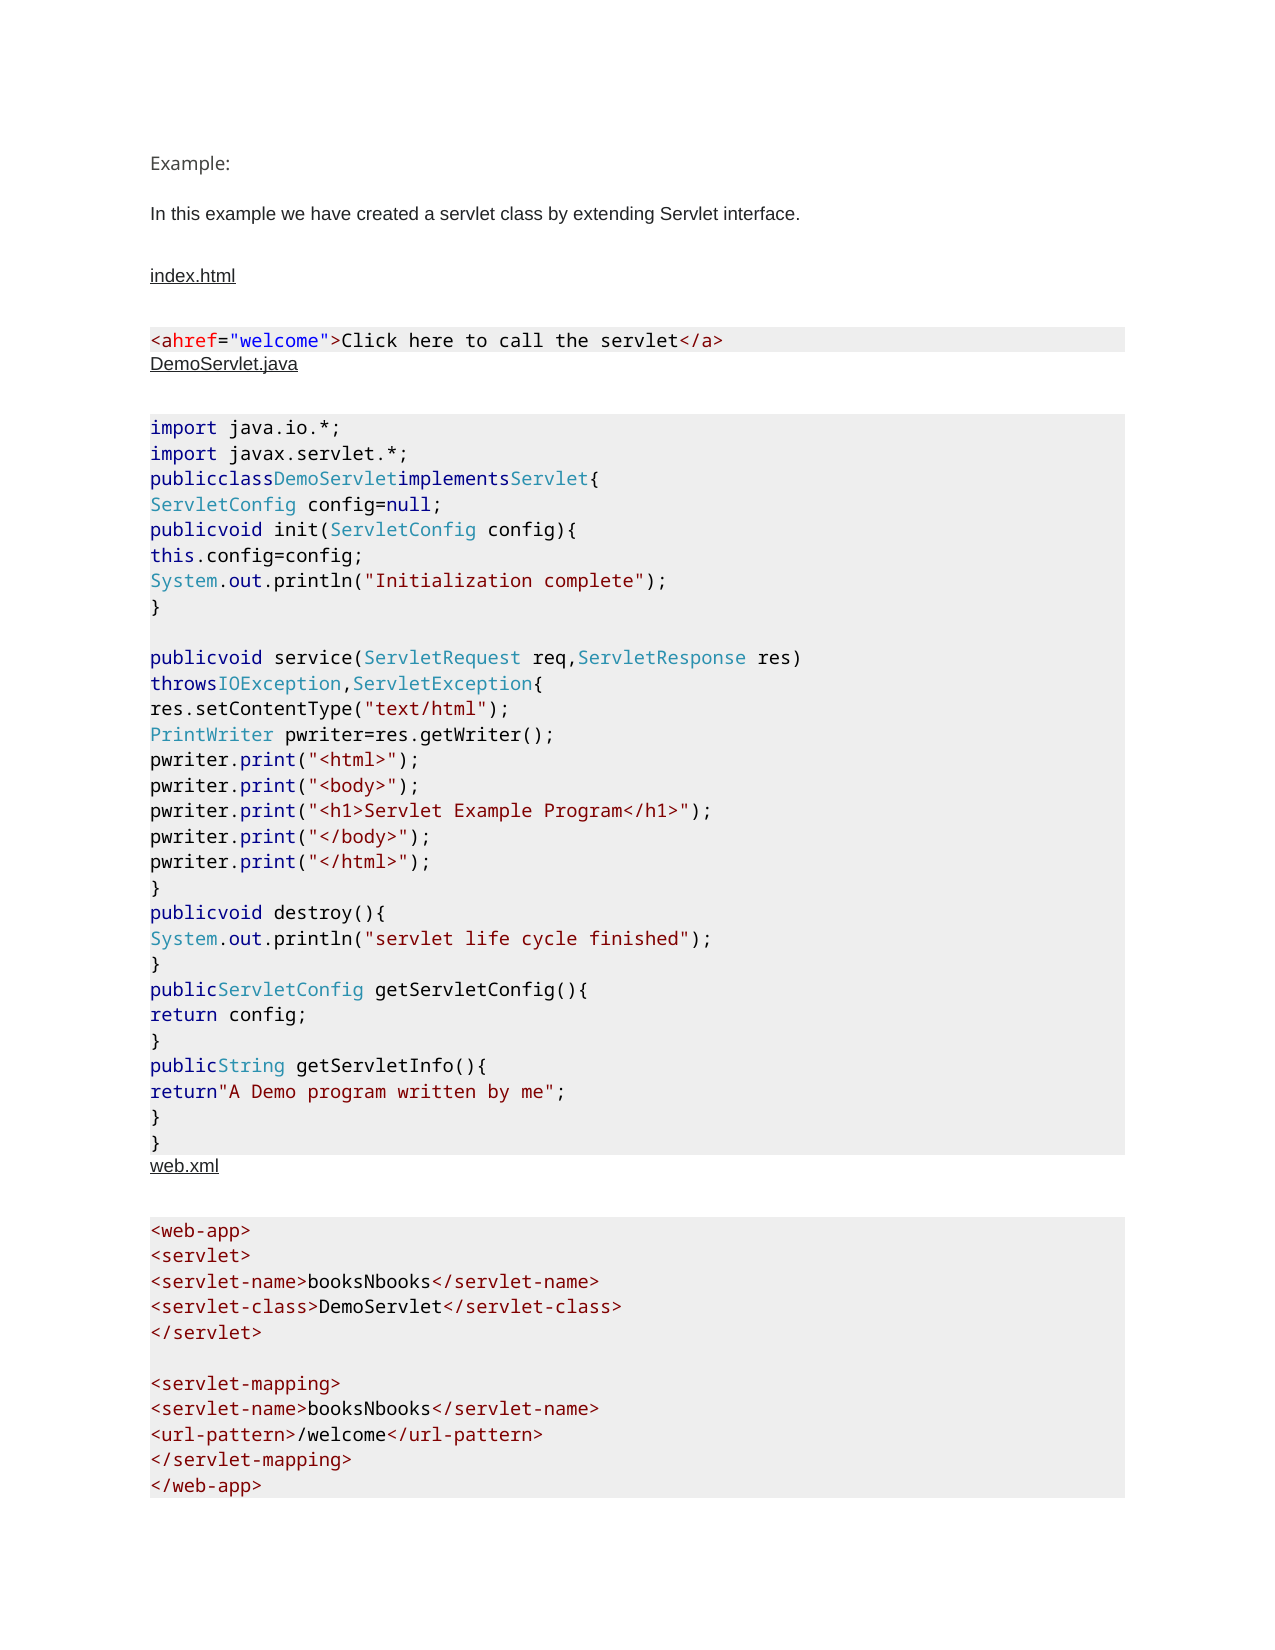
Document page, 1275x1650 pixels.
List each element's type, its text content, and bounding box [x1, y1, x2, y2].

text publicvoid destroy(){ [150, 899, 1125, 925]
text } [150, 874, 1125, 899]
text publicvoid service(ServletRequest req,ServletResponse res) [150, 644, 1125, 670]
text this.config=config; [150, 542, 1125, 568]
subtitle Example: [150, 150, 1125, 176]
text DemoServlet.java [150, 352, 1125, 374]
text return config; [150, 1002, 1125, 1027]
text pwriter.print("<h1>Servlet Example Program</h1>"); [150, 797, 1125, 823]
text index.html [150, 265, 1125, 286]
text import java.io.*; [150, 414, 1125, 440]
text pwriter.print("</body>"); [150, 823, 1125, 848]
text } [150, 1027, 1125, 1053]
text return"A Demo program written by me"; [150, 1078, 1125, 1104]
text web.xml [150, 1155, 1125, 1176]
text ServletConfig config=null; [150, 491, 1125, 517]
text publicvoid init(ServletConfig config){ [150, 517, 1125, 542]
text pwriter.print("</html>"); [150, 848, 1125, 874]
text } [150, 1104, 1125, 1129]
text res.setContentType("text/html"); [150, 695, 1125, 721]
text throwsIOException,ServletException{ [150, 670, 1125, 695]
text } [150, 951, 1125, 976]
text <ahref="welcome">Click here to call the servlet</a> [150, 327, 1125, 352]
text <url-pattern>/welcome</url-pattern> [150, 1421, 1125, 1447]
text } [150, 593, 1125, 619]
text </servlet-mapping> [150, 1447, 1125, 1472]
text publicServletConfig getServletConfig(){ [150, 976, 1125, 1002]
text publicString getServletInfo(){ [150, 1053, 1125, 1078]
text System.out.println("servlet life cycle finished"); [150, 925, 1125, 951]
text </web-app> [150, 1472, 1125, 1498]
text pwriter.print("<html>"); [150, 746, 1125, 772]
text <servlet-mapping> [150, 1370, 1125, 1396]
text <servlet> [150, 1242, 1125, 1268]
text <servlet-class>DemoServlet</servlet-class> [150, 1293, 1125, 1319]
text System.out.println("Initialization complete"); [150, 568, 1125, 593]
text </servlet> [150, 1319, 1125, 1344]
text pwriter.print("<body>"); [150, 772, 1125, 797]
text publicclassDemoServletimplementsServlet{ [150, 466, 1125, 491]
text <servlet-name>booksNbooks</servlet-name> [150, 1268, 1125, 1293]
text PrintWriter pwriter=res.getWriter(); [150, 721, 1125, 746]
text } [150, 1129, 1125, 1155]
text <servlet-name>booksNbooks</servlet-name> [150, 1396, 1125, 1421]
text In this example we have created a servlet class by extending Servlet interface. [150, 202, 1125, 224]
text import javax.servlet.*; [150, 440, 1125, 466]
text <web-app> [150, 1217, 1125, 1242]
